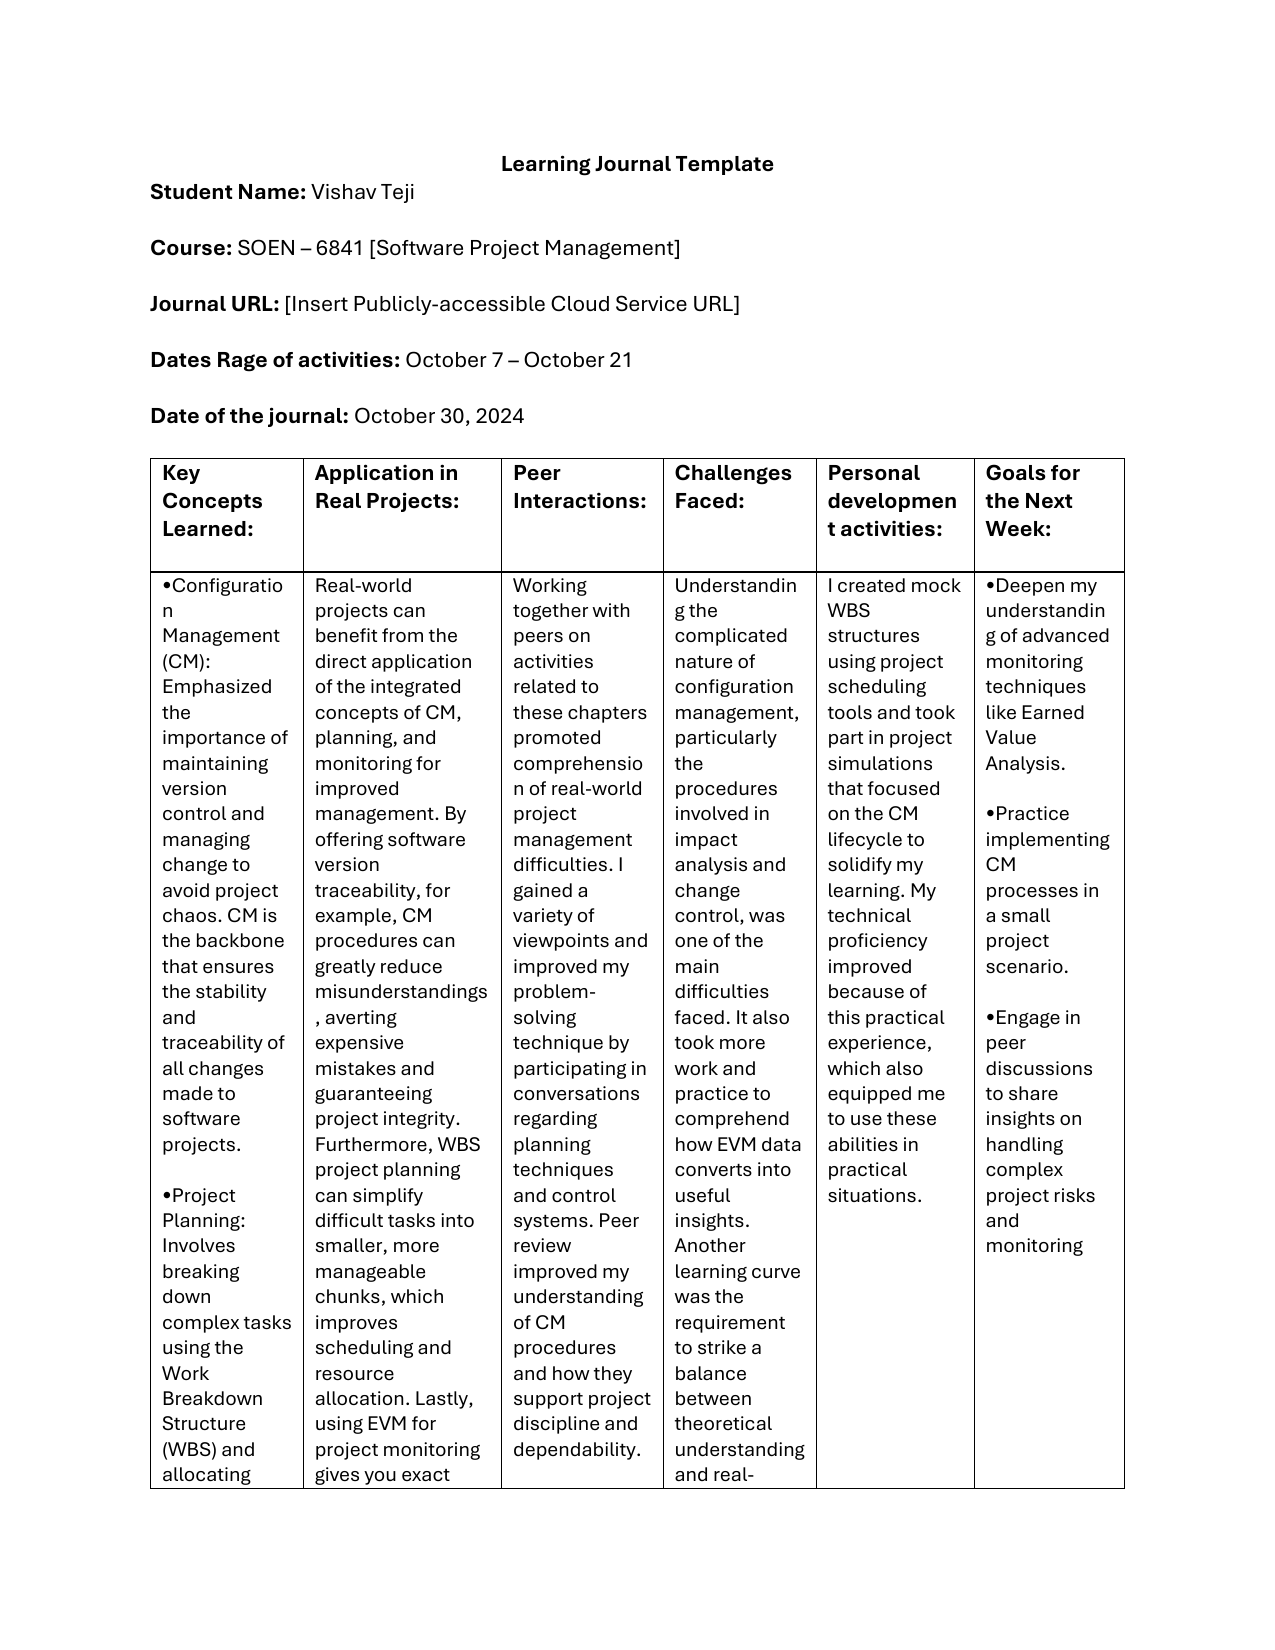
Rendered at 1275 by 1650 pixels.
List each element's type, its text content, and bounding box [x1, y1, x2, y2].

table_header Peer Interactions: [502, 459, 663, 571]
text Course: SOEN – 6841 [Software Project Management] [150, 234, 1125, 262]
table_header Challenges Faced: [664, 459, 816, 571]
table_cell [502, 573, 663, 1487]
text Date of the journal: October 30, 2024 [150, 402, 1125, 430]
table_header Key Concepts Learned: [151, 459, 303, 571]
table_header Application in Real Projects: [304, 459, 501, 571]
table_header Goals for the Next Week: [975, 459, 1124, 571]
text Learning Journal Template [150, 150, 1125, 178]
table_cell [975, 573, 1124, 1487]
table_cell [304, 573, 501, 1487]
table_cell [664, 573, 816, 1487]
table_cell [817, 573, 974, 1487]
text Dates Rage of activities: October 7 – October 21 [150, 346, 1125, 374]
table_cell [151, 573, 303, 1487]
text Student Name: Vishav Teji [150, 178, 1125, 206]
table_header Personal development activities: [817, 459, 974, 571]
text Journal URL: [Insert Publicly-accessible Cloud Service URL] [150, 290, 1125, 318]
